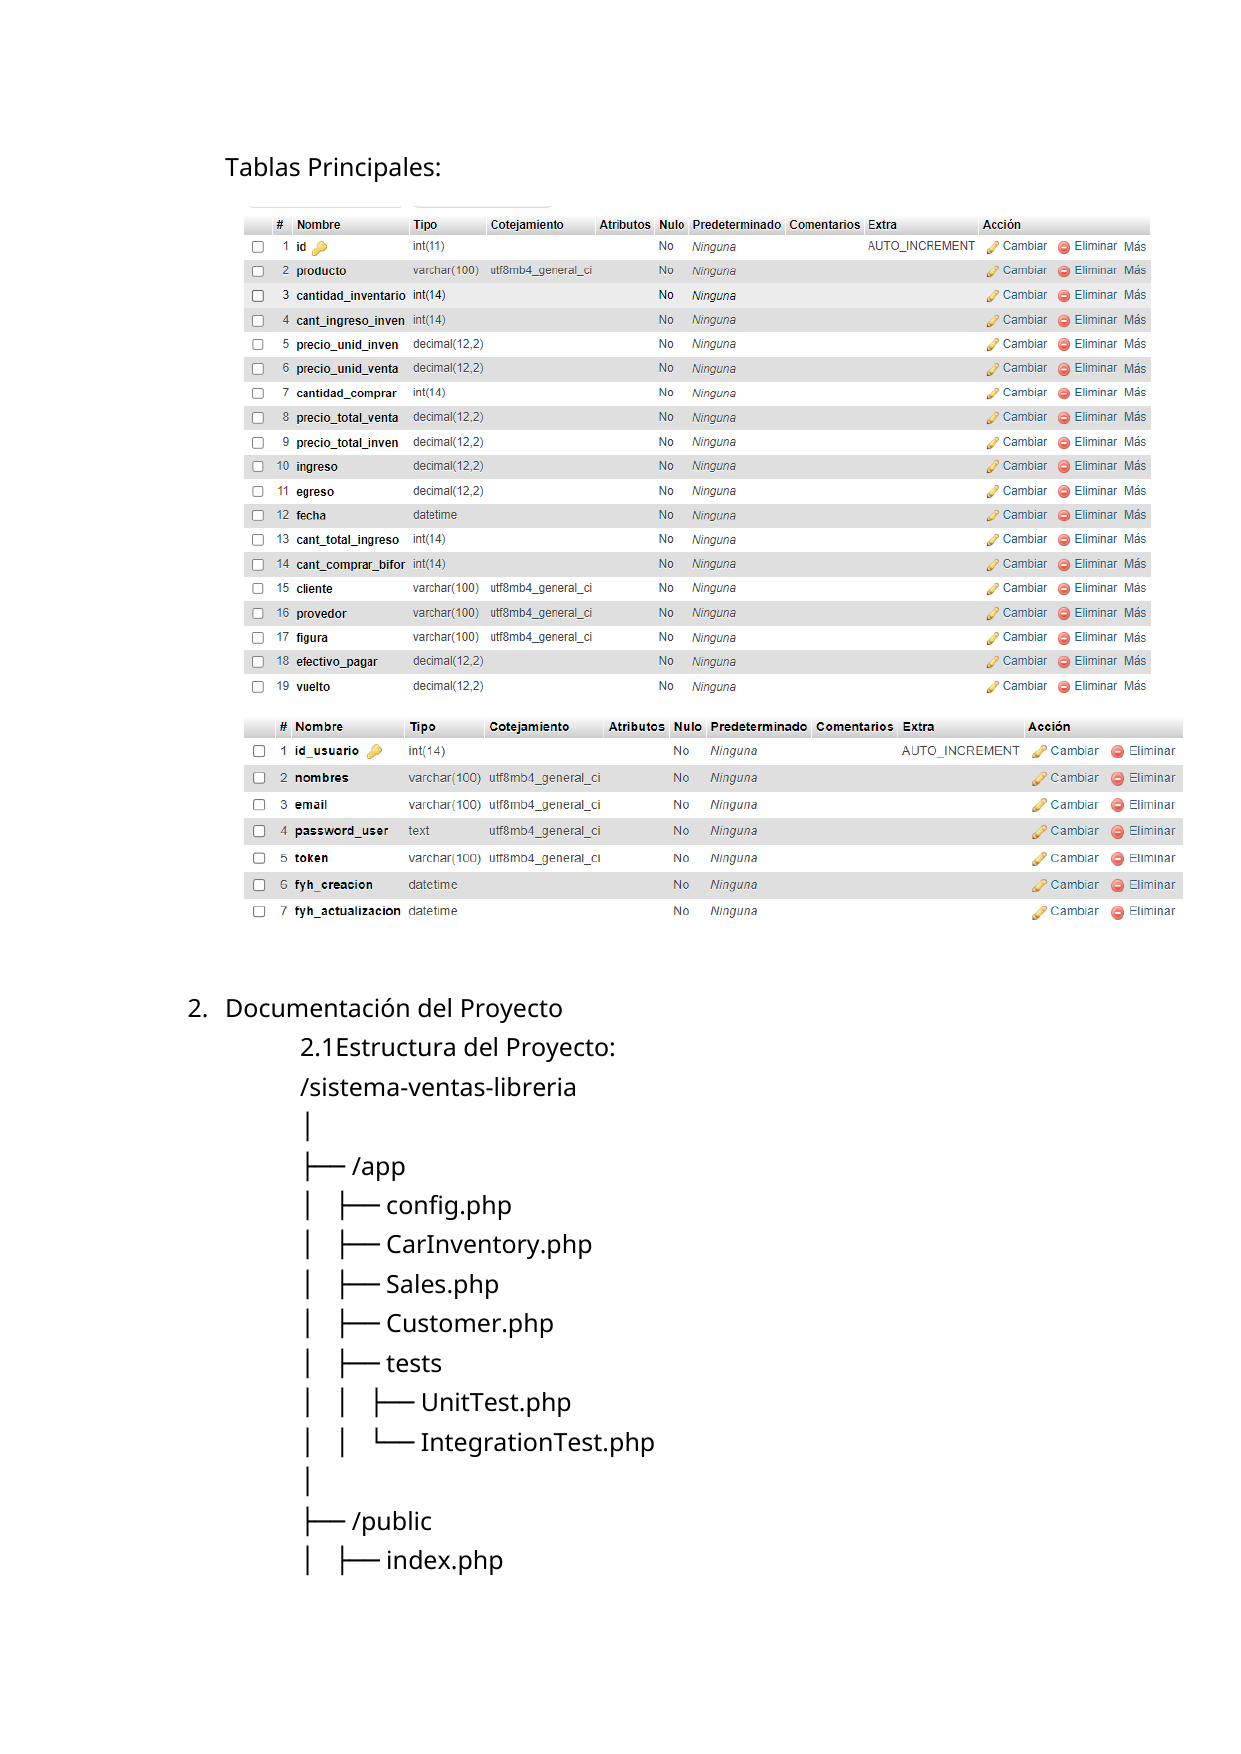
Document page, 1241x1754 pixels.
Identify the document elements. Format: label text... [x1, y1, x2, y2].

list 2.1Estructura del Proyecto: [300, 1030, 1090, 1064]
list │ ├── tests [300, 1346, 1090, 1380]
list Documentación del Proyecto [187, 990, 1090, 1024]
list │ [300, 1464, 1090, 1498]
list │ │ ├── UnitTest.php [300, 1385, 1090, 1419]
list │ ├── index.php [300, 1543, 1090, 1577]
list │ ├── config.php [300, 1188, 1090, 1222]
list │ [300, 1109, 1090, 1143]
list ├── /public [300, 1503, 1090, 1538]
list │ ├── CarInventory.php [300, 1227, 1090, 1261]
list /sistema-ventas-libreria [300, 1069, 1090, 1103]
list │ │ └── IntegrationTest.php [300, 1424, 1090, 1459]
text Tablas Principales: [225, 150, 1090, 184]
list ├── /app [300, 1148, 1090, 1182]
list │ ├── Customer.php [300, 1306, 1090, 1340]
list │ ├── Sales.php [300, 1267, 1090, 1301]
